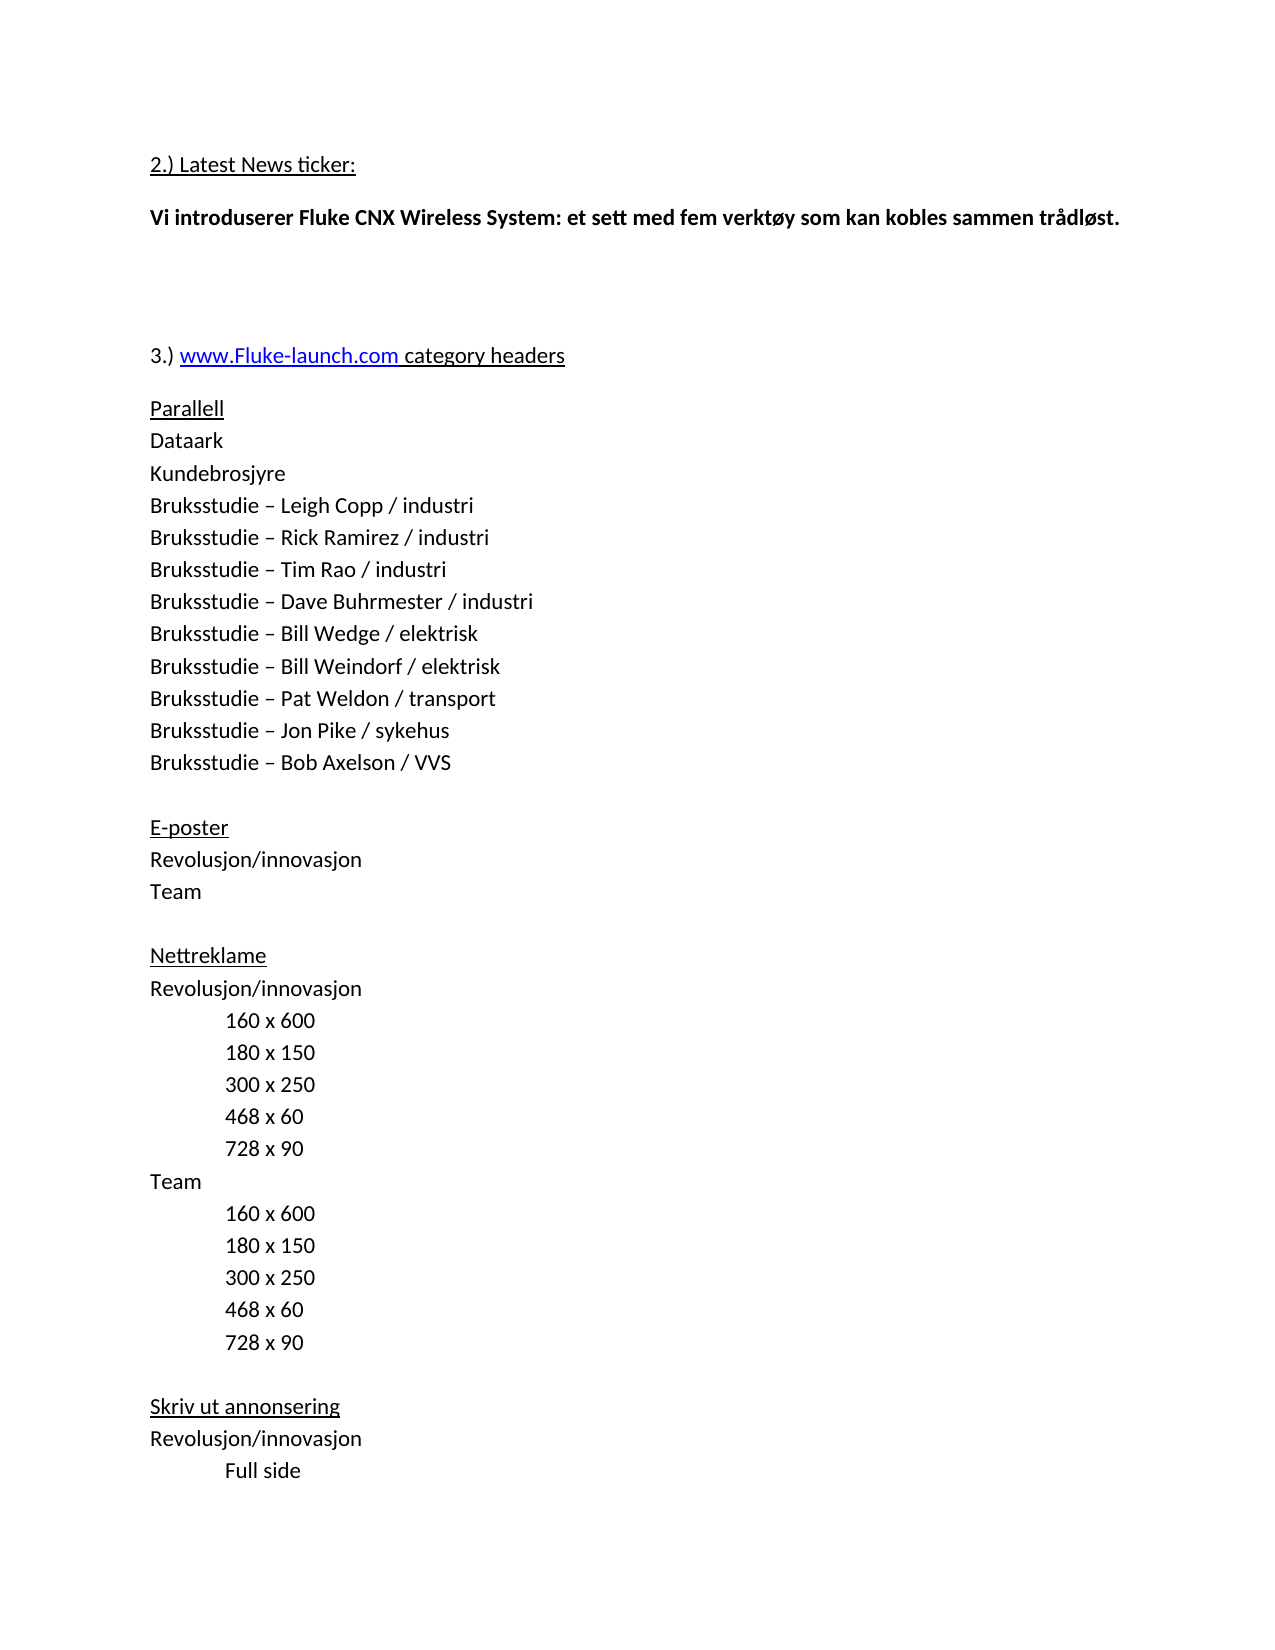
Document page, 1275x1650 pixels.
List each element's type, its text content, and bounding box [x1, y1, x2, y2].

text 728 x 90 [225, 1134, 1125, 1163]
text Bruksstudie – Rick Ramirez / industri [150, 523, 1125, 551]
text Bruksstudie – Pat Weldon / transport [150, 684, 1125, 712]
text 468 x 60 [225, 1102, 1125, 1130]
text Skriv ut annonsering [150, 1392, 1125, 1420]
text Bruksstudie – Jon Pike / sykehus [150, 716, 1125, 744]
text 180 x 150 [225, 1231, 1125, 1259]
text Full side [225, 1456, 1125, 1484]
text 300 x 250 [225, 1070, 1125, 1098]
text Dataark [150, 426, 1125, 454]
text 2.) Latest News ticker: [150, 150, 1125, 178]
text 160 x 600 [225, 1199, 1125, 1227]
text Bruksstudie – Leigh Copp / industri [150, 491, 1125, 519]
text Parallell [150, 394, 1125, 422]
text E-poster [150, 813, 1125, 841]
text Revolusjon/innovasjon [150, 845, 1125, 873]
text Team [150, 1167, 1125, 1195]
text Nettreklame [150, 941, 1125, 969]
text Bruksstudie – Bill Weindorf / elektrisk [150, 652, 1125, 680]
text Revolusjon/innovasjon [150, 1424, 1125, 1452]
text Bruksstudie – Dave Buhrmester / industri [150, 587, 1125, 615]
text Bruksstudie – Bob Axelson / VVS [150, 748, 1125, 776]
text Bruksstudie – Bill Wedge / elektrisk [150, 619, 1125, 648]
text Kundebrosjyre [150, 459, 1125, 487]
text Revolusjon/innovasjon [150, 974, 1125, 1002]
text Vi introduserer Fluke CNX Wireless System: et sett med fem verktøy som kan kobles sammen trådløst. [150, 203, 1125, 231]
text 3.) www.Fluke-launch.com category headers [150, 341, 1125, 369]
text 180 x 150 [225, 1038, 1125, 1066]
text 468 x 60 [225, 1296, 1125, 1323]
text Bruksstudie – Tim Rao / industri [150, 555, 1125, 583]
text 160 x 600 [225, 1006, 1125, 1034]
text 728 x 90 [225, 1328, 1125, 1356]
text Team [150, 877, 1125, 905]
text 300 x 250 [225, 1263, 1125, 1291]
